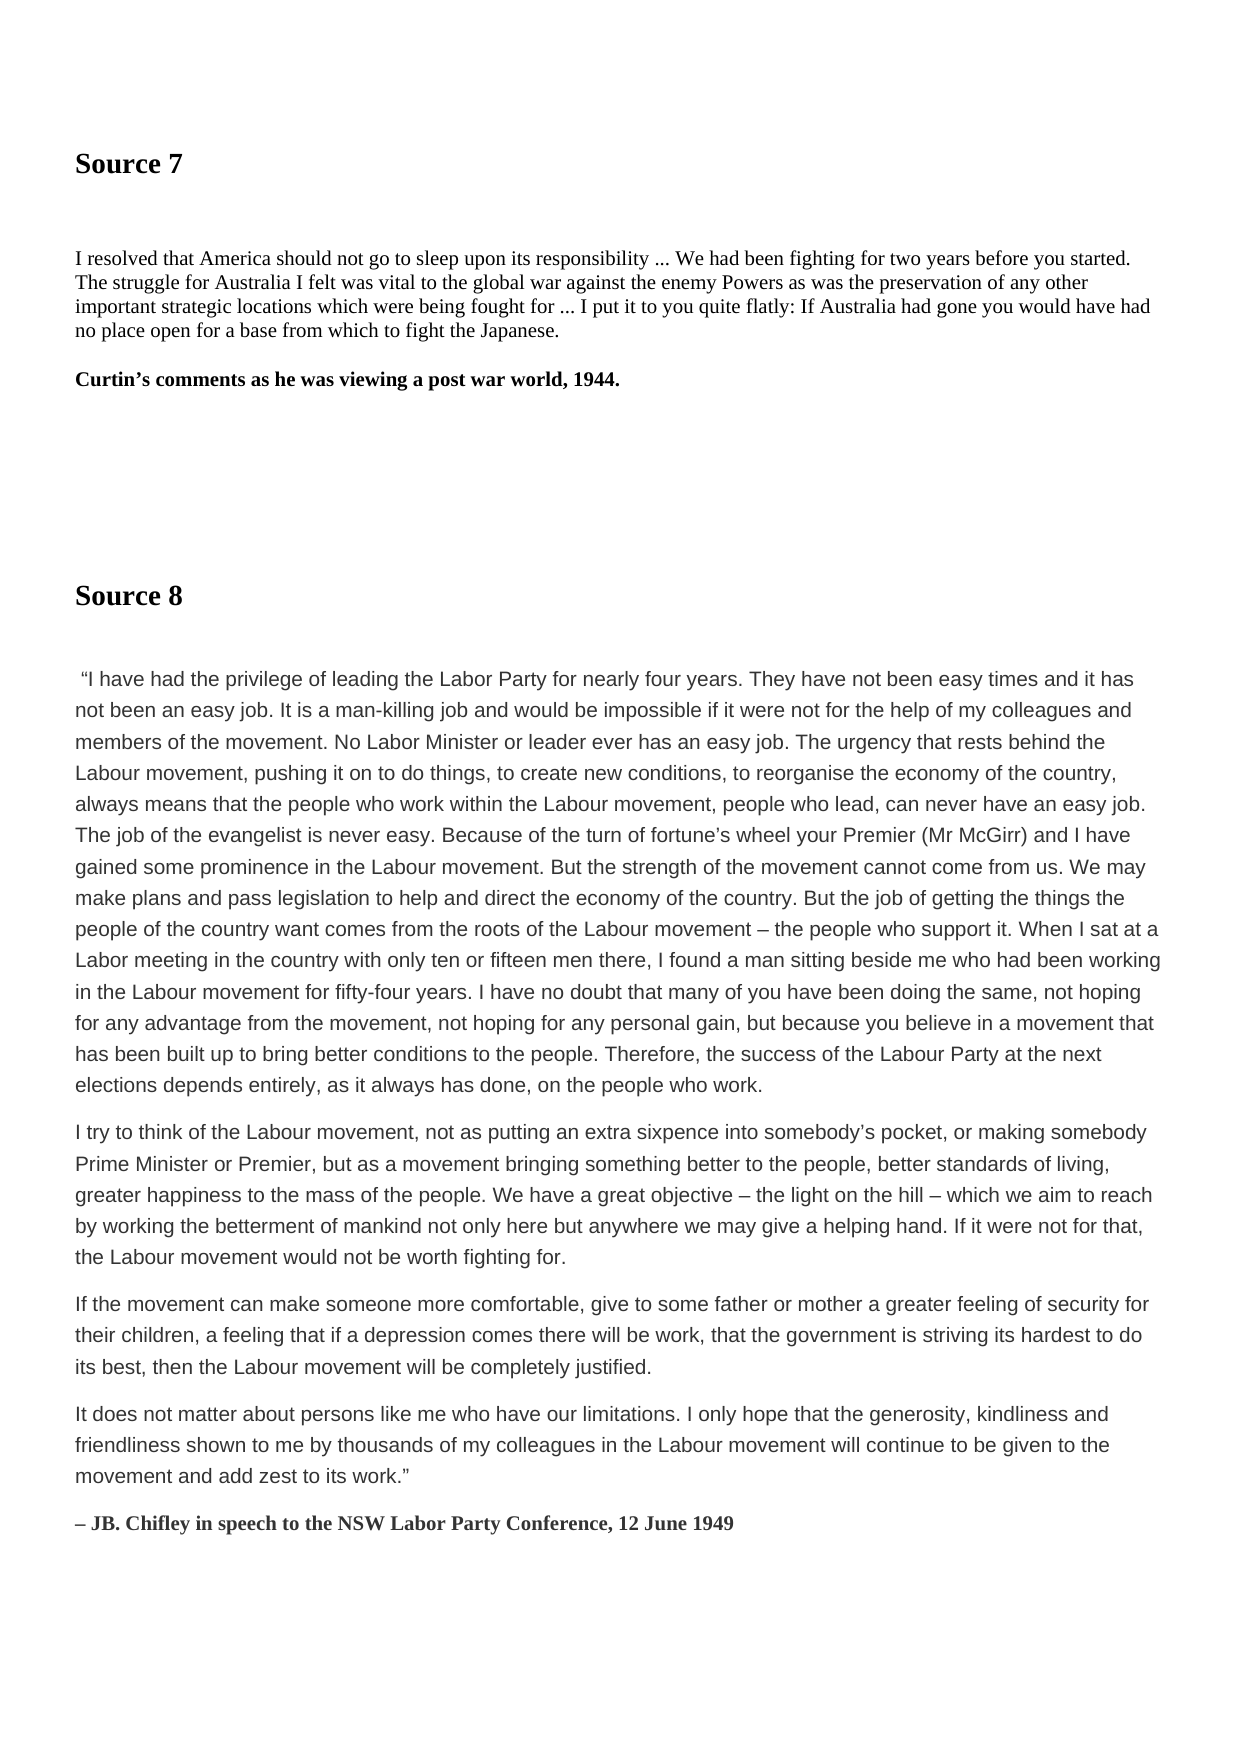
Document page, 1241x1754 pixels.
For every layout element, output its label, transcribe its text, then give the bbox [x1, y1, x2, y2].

text “I have had the privilege of leading the Labor Party for nearly four years. They have not been easy times and it has not been an easy job. It is a man-killing job and would be impossible if it were not for the help of my colleagues and members of the movement. No Labor Minister or leader ever has an easy job. The urgency that rests behind the Labour movement, pushing it on to do things, to create new conditions, to reorganise the economy of the country, always means that the people who work within the Labour movement, people who lead, can never have an easy job. The job of the evangelist is never easy. Because of the turn of fortune’s wheel your Premier (Mr McGirr) and I have gained some prominence in the Labour movement. But the strength of the movement cannot come from us. We may make plans and pass legislation to help and direct the economy of the country. But the job of getting the things the people of the country want comes from the roots of the Labour movement – the people who support it. When I sat at a Labor meeting in the country with only ten or fifteen men there, I found a man sitting beside me who had been working in the Labour movement for fifty-four years. I have no doubt that many of you have been doing the same, not hoping for any advantage from the movement, not hoping for any personal gain, but because you believe in a movement that has been built up to bring better conditions to the people. Therefore, the success of the Labour Party at the next elections depends entirely, as it always has done, on the people who work. [75, 660, 1165, 1097]
text – JB. Chifley in speech to the NSW Labor Party Conference, 12 June 1949 [75, 1503, 1165, 1535]
text It does not matter about persons like me who have our limitations. I only hope that the generosity, kindliness and friendliness shown to me by thousands of my colleagues in the Labour movement will continue to be given to the movement and add zest to its work.” [75, 1394, 1165, 1488]
text If the movement can make someone more comfortable, give to some father or mother a greater feeling of security for their children, a feeling that if a depression comes there will be work, that the government is striving its hardest to do its best, then the Labour movement will be completely justified. [75, 1285, 1165, 1378]
text Source 8 [75, 578, 1165, 612]
text Curtin’s comments as he was viewing a post war world, 1944. [75, 367, 1165, 391]
text I try to think of the Labour movement, not as putting an extra sixpence into somebody’s pocket, or making somebody Prime Minister or Premier, but as a movement bringing something better to the people, better standards of living, greater happiness to the mass of the people. We have a great objective – the light on the hill – which we aim to reach by working the betterment of mankind not only here but anywhere we may give a helping hand. If it were not for that, the Labour movement would not be worth fighting for. [75, 1113, 1165, 1269]
text Source 7 [75, 147, 1165, 180]
text I resolved that America should not go to sleep upon its responsibility ... We had been fighting for two years before you started. The struggle for Australia I felt was vital to the global war against the enemy Powers as was the preservation of any other important strategic locations which were being fought for ... I put it to you quite flatly: If Australia had gone you would have had no place open for a base from which to fight the Japanese. [75, 246, 1165, 342]
